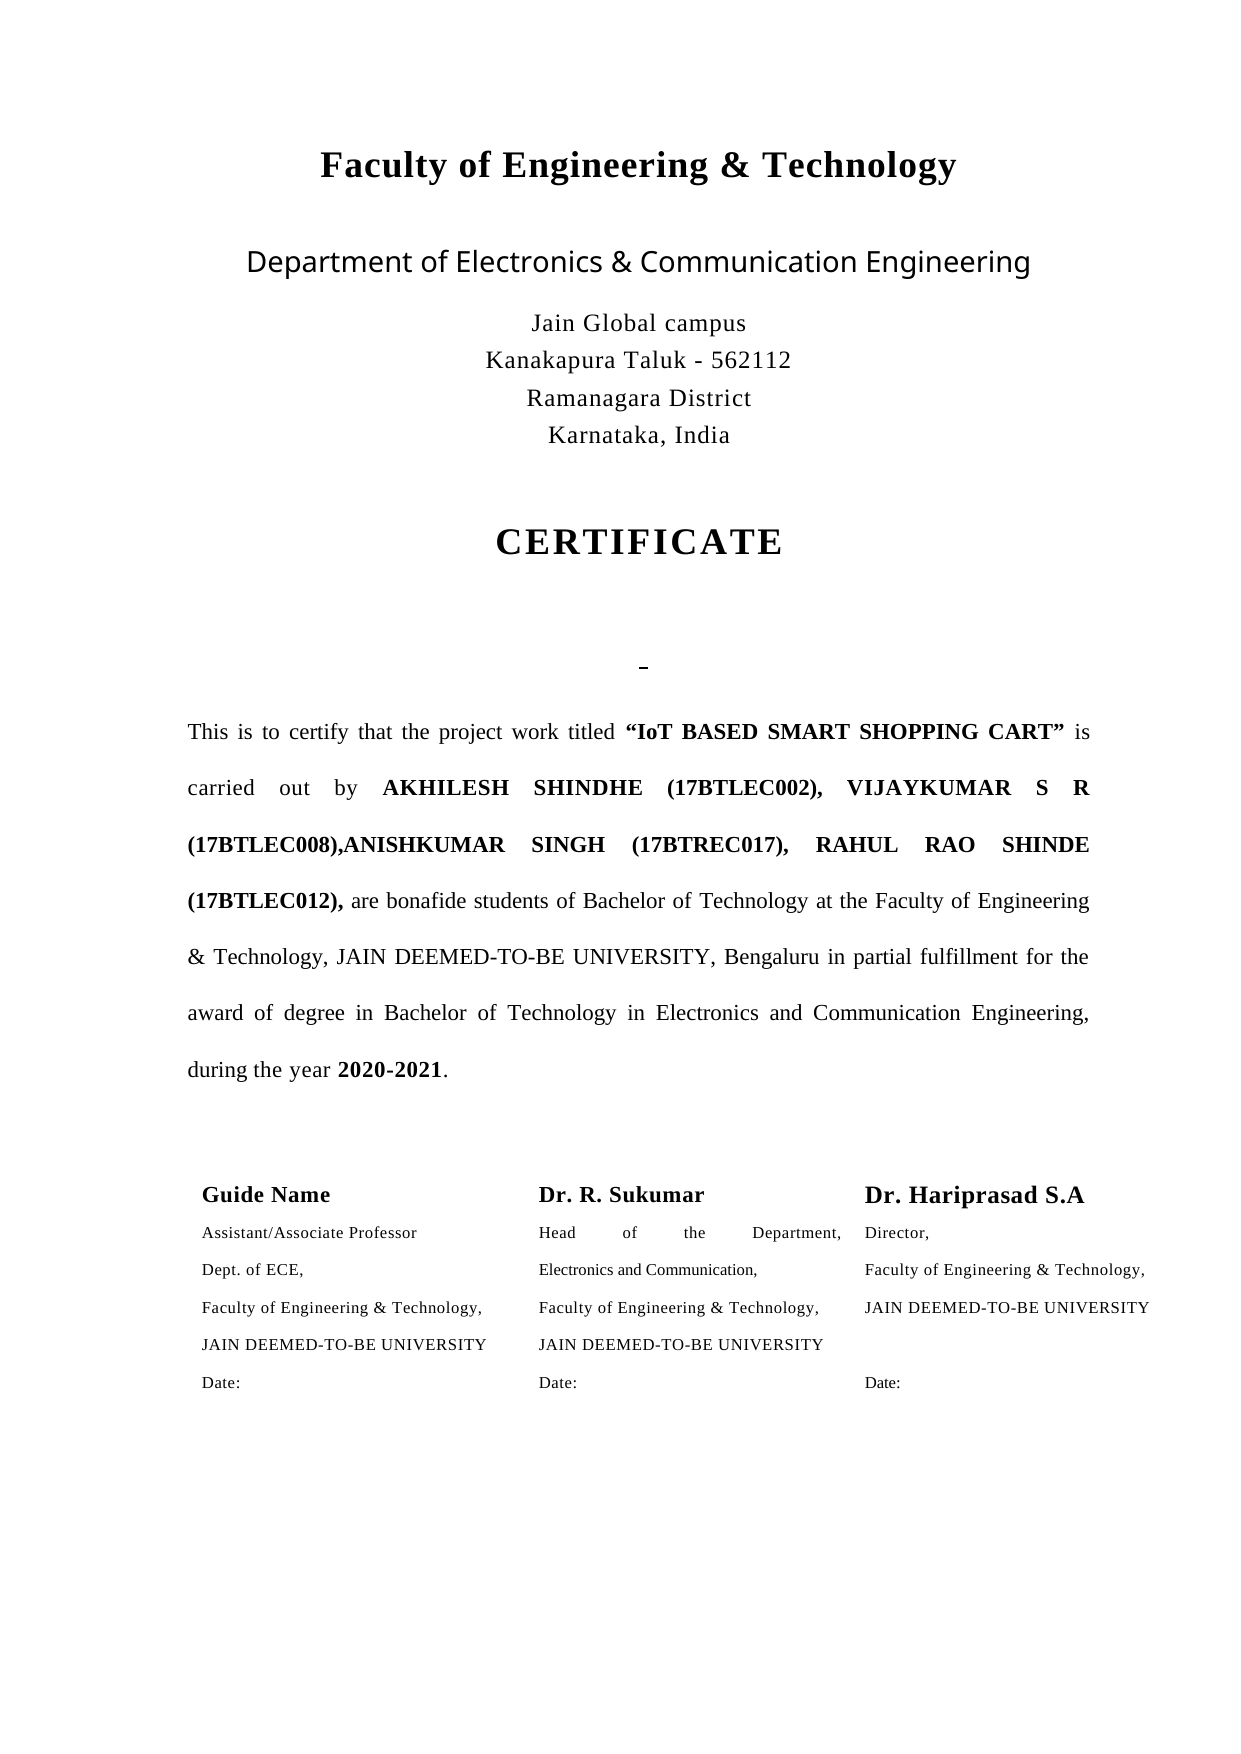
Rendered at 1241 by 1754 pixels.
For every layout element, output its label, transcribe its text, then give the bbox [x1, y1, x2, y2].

text CERTIFICATE [187, 504, 1090, 579]
table_cell Assistant/Associate Professor Dept. of ECE, Faculty of Engineering & Technology, JAIN DEEMED-TO-BE UNIVERSITY Date: [190, 1213, 527, 1513]
text Department of Electronics & Communication Engineering [187, 223, 1090, 298]
table_header Guide Name [190, 1176, 527, 1213]
table_header Dr. R. Sukumar [527, 1176, 853, 1213]
text Faculty of Engineering & Technology [187, 127, 1090, 202]
text Kanakapura Taluk - 562112 Ramanagara District [187, 341, 1090, 416]
text Jain Global campus [187, 304, 1090, 341]
text This is to certify that the project work titled “IoT BASED SMART SHOPPING CART” is carried out by AKHILESH SHINDHE (17BTLEC002), VIJAYKUMAR S R (17BTLEC008),ANISHKUMAR SINGH (17BTREC017), RAHUL RAO SHINDE (17BTLEC012), are bonafide students of Bachelor of Technology at the Faculty of Engineering & Technology, JAIN DEEMED-TO-BE UNIVERSITY, Bengaluru in partial fulfillment for the award of degree in Bachelor of Technology in Electronics and Communication Engineering, during the year 2020-2021. [187, 713, 1090, 1088]
table_header Dr. Hariprasad S.A [853, 1176, 1177, 1213]
table_cell Head of the Department, Electronics and Communication, Faculty of Engineering & Technology, JAIN DEEMED-TO-BE UNIVERSITY Date: [527, 1213, 853, 1513]
text Karnataka, India [187, 416, 1090, 454]
table_cell Director, Faculty of Engineering & Technology, JAIN DEEMED-TO-BE UNIVERSITY Date: [853, 1213, 1177, 1513]
